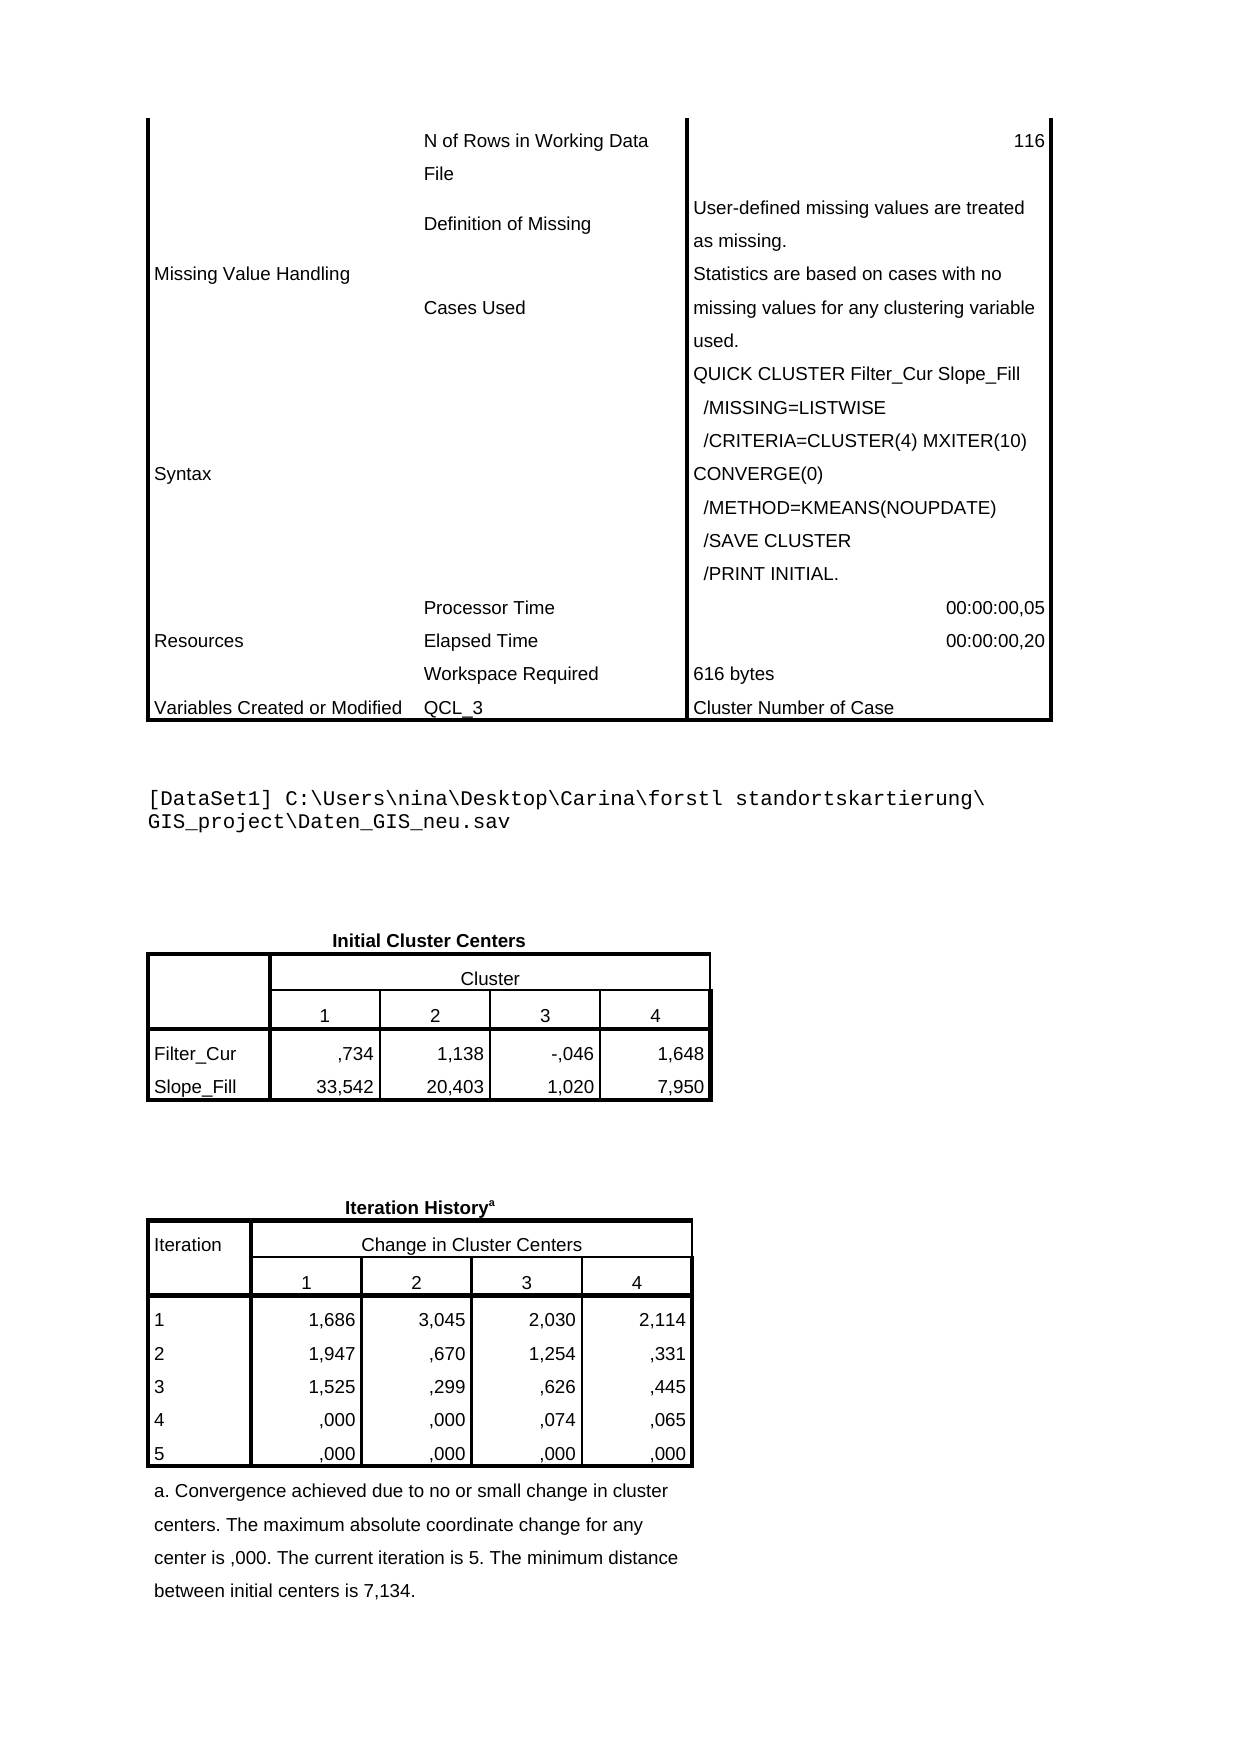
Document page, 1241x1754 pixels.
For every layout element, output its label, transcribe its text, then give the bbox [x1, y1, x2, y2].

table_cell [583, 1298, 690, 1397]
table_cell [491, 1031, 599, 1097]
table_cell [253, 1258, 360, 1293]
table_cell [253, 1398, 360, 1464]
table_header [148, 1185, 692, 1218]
text [DataSet1] C:\Users\nina\Desktop\Carina\forstl standortskartierung\GIS_project\Daten_GIS_neu.sav [148, 788, 1093, 835]
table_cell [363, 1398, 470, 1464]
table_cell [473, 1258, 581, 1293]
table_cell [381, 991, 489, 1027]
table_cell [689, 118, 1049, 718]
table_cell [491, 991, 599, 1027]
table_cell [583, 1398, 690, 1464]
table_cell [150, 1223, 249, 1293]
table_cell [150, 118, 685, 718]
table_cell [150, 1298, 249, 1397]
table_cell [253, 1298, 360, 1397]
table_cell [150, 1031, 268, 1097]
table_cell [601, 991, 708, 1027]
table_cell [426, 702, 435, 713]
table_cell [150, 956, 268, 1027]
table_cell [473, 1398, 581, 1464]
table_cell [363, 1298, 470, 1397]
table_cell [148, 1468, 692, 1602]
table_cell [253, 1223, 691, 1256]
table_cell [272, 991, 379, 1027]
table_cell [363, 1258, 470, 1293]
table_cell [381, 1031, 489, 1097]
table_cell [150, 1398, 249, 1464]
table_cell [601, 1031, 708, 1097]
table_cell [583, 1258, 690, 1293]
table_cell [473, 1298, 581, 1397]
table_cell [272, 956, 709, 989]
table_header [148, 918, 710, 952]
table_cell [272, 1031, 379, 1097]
